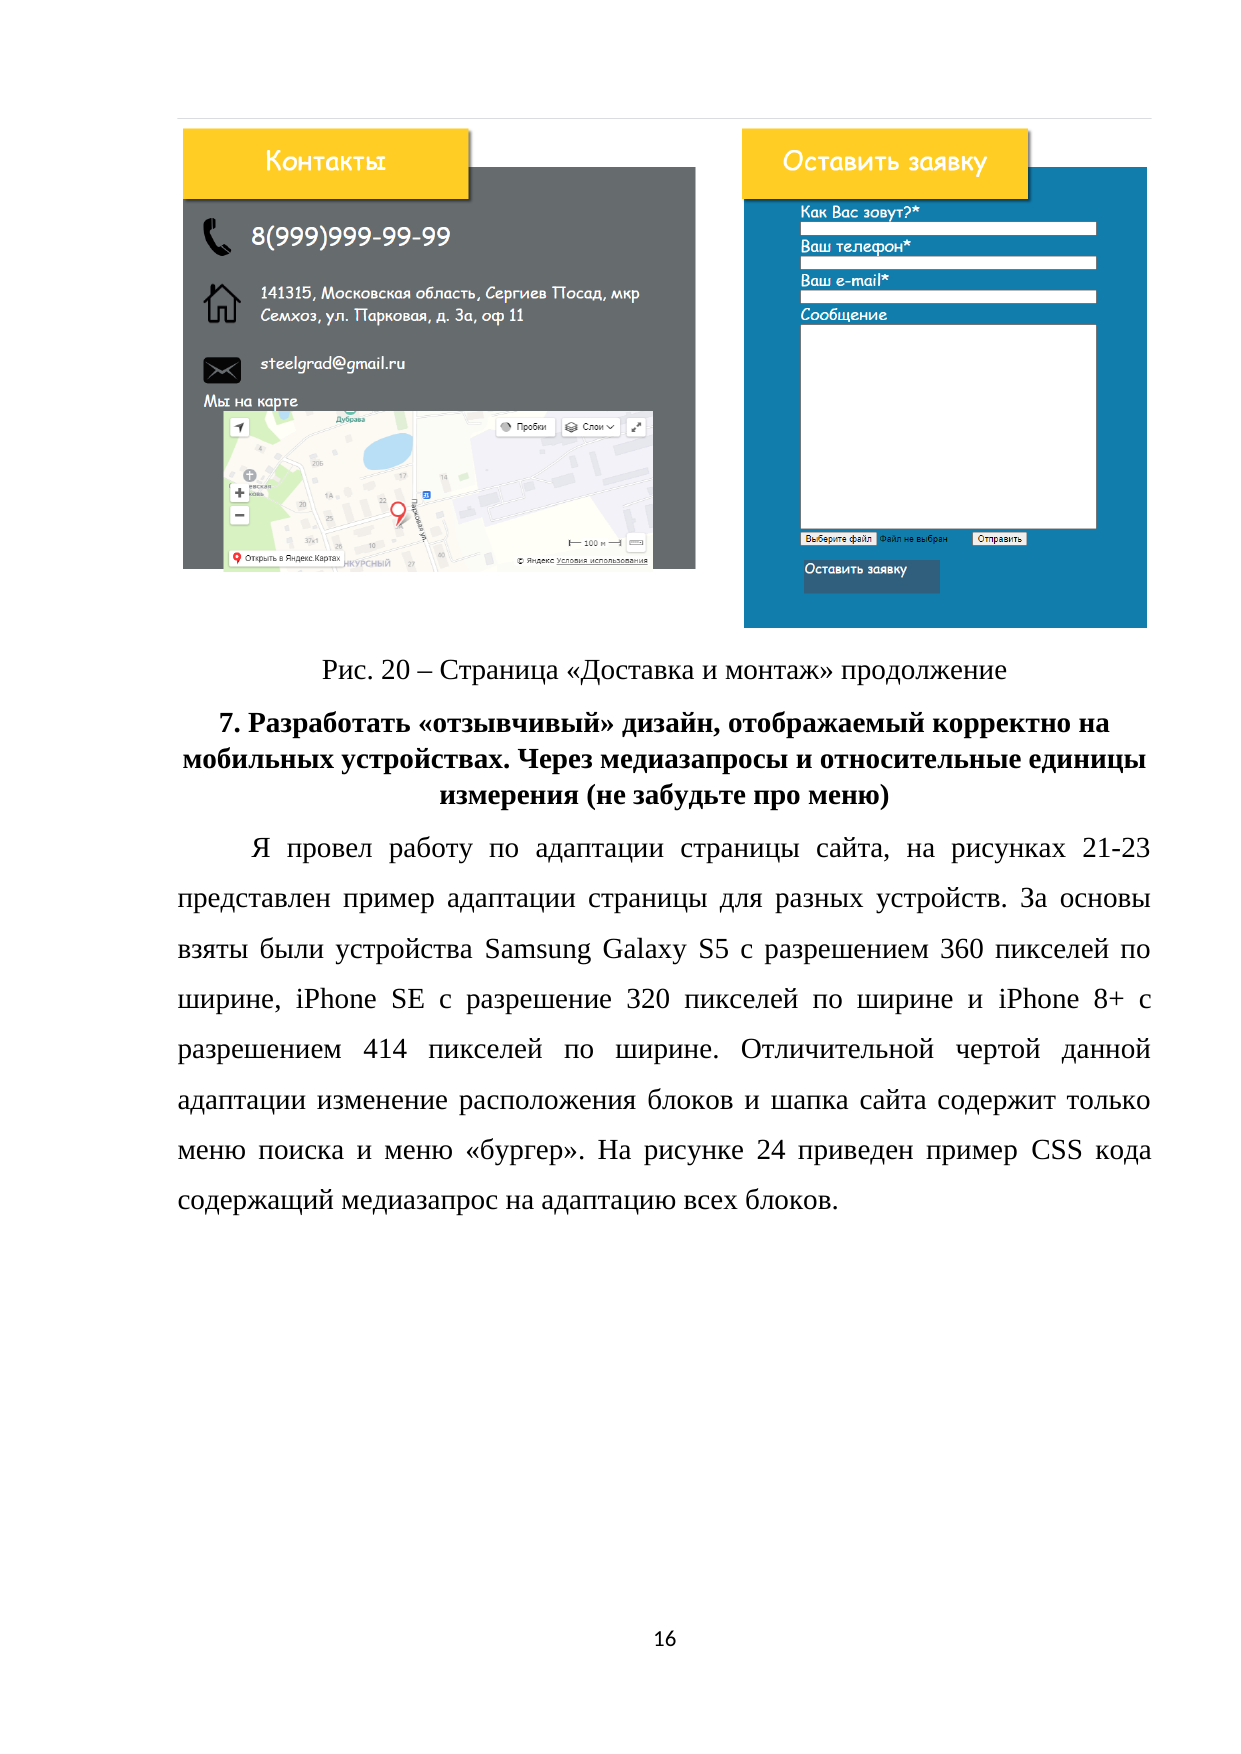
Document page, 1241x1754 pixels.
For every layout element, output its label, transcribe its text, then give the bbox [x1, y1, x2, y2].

text Рис. 20 – Страница «Доставка и монтаж» продолжение [177, 652, 1152, 686]
text 7. Разработать «отзывчивый» дизайн, отображаемый корректно на мобильных устройствах. Через медиазапросы и относительные единицы измерения (не забудьте про меню) [177, 705, 1152, 811]
text Я провел работу по адаптации страницы сайта, на рисунках 21-23 представлен пример адаптации страницы для разных устройств. За основы взяты были устройства Samsung Galaxy S5 с разрешением 360 пикселей по ширине, iPhone SE с разрешение 320 пикселей по ширине и iPhone 8+ c разрешением 414 пикселей по ширине. Отличительной чертой данной адаптации изменение расположения блоков и шапка сайта содержит только меню поиска и меню «бургер». На рисунке 24 приведен пример CSS кода содержащий медиазапрос на адаптацию всех блоков. [177, 830, 1152, 1216]
picture [177, 118, 1152, 634]
